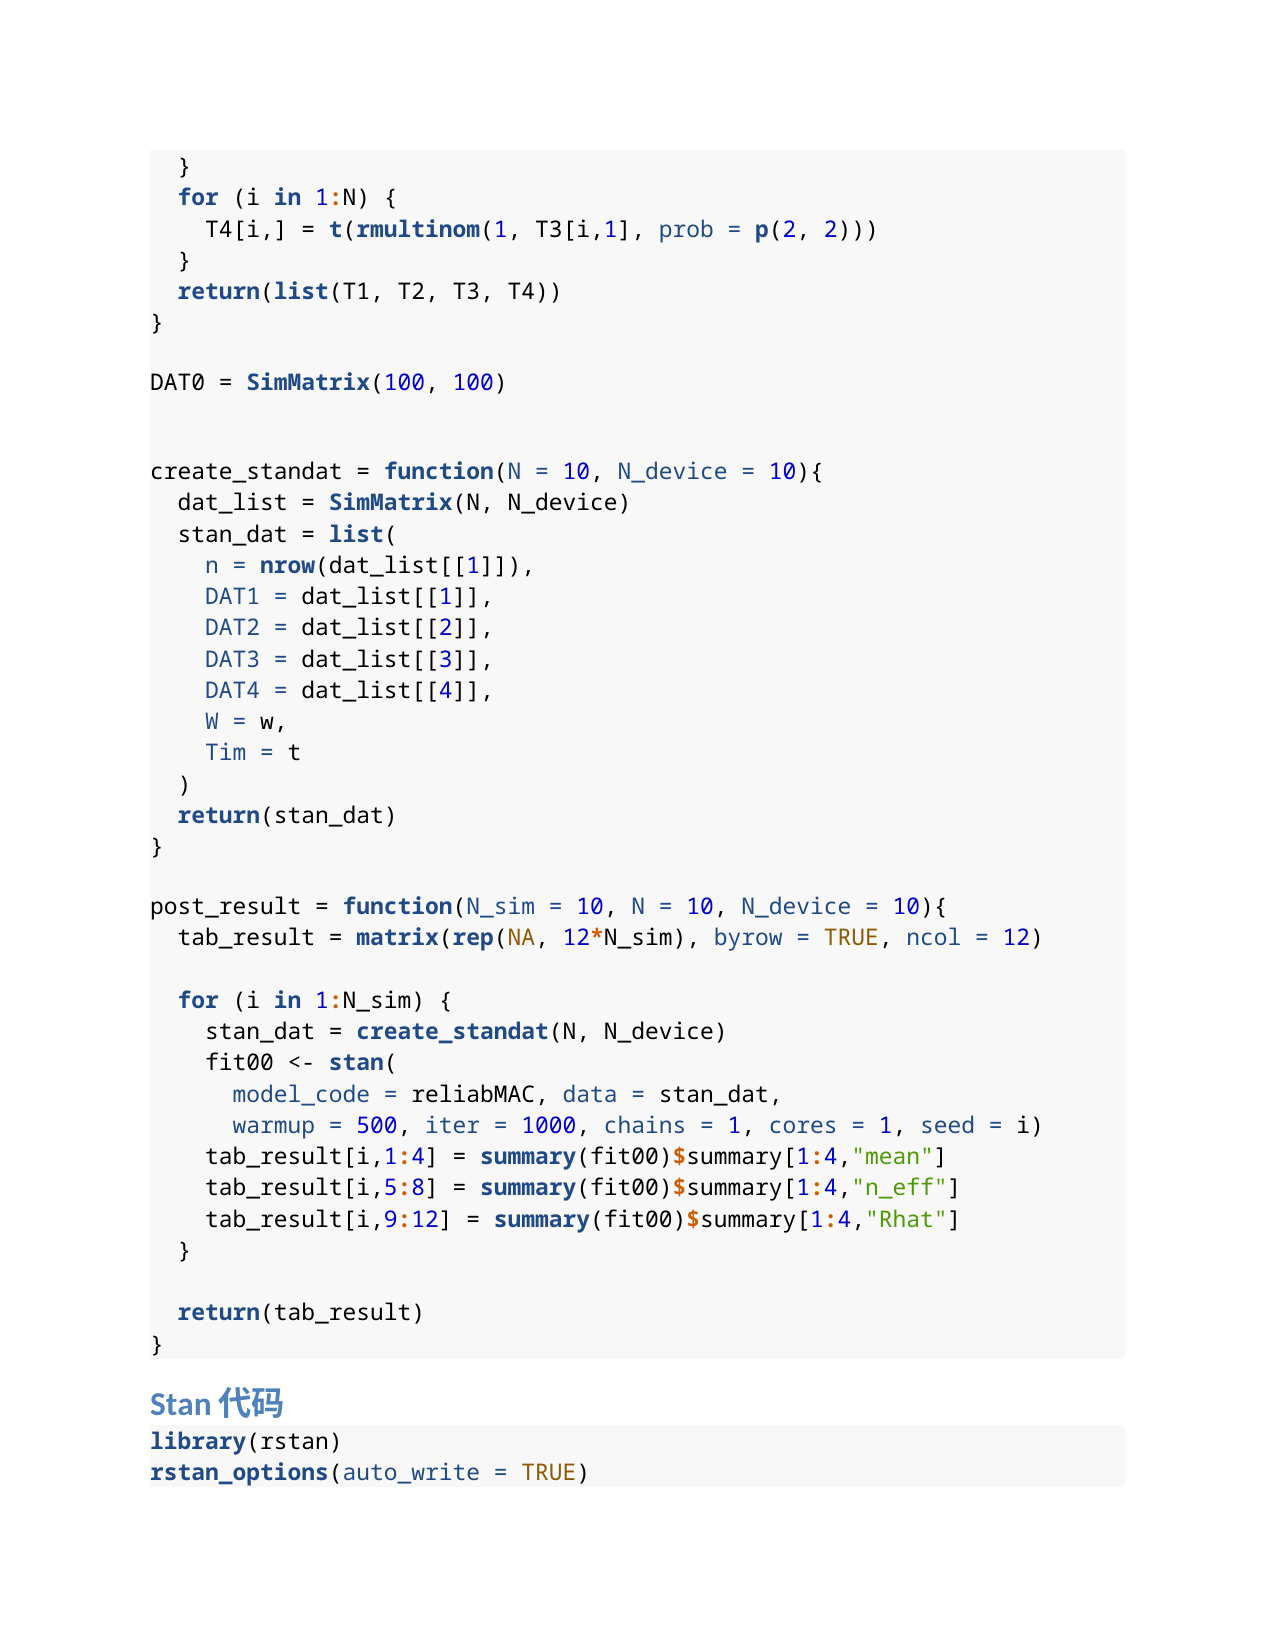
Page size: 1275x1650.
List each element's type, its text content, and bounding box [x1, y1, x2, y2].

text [150, 150, 1125, 1359]
subtitle Stan代码 [150, 1379, 1125, 1425]
